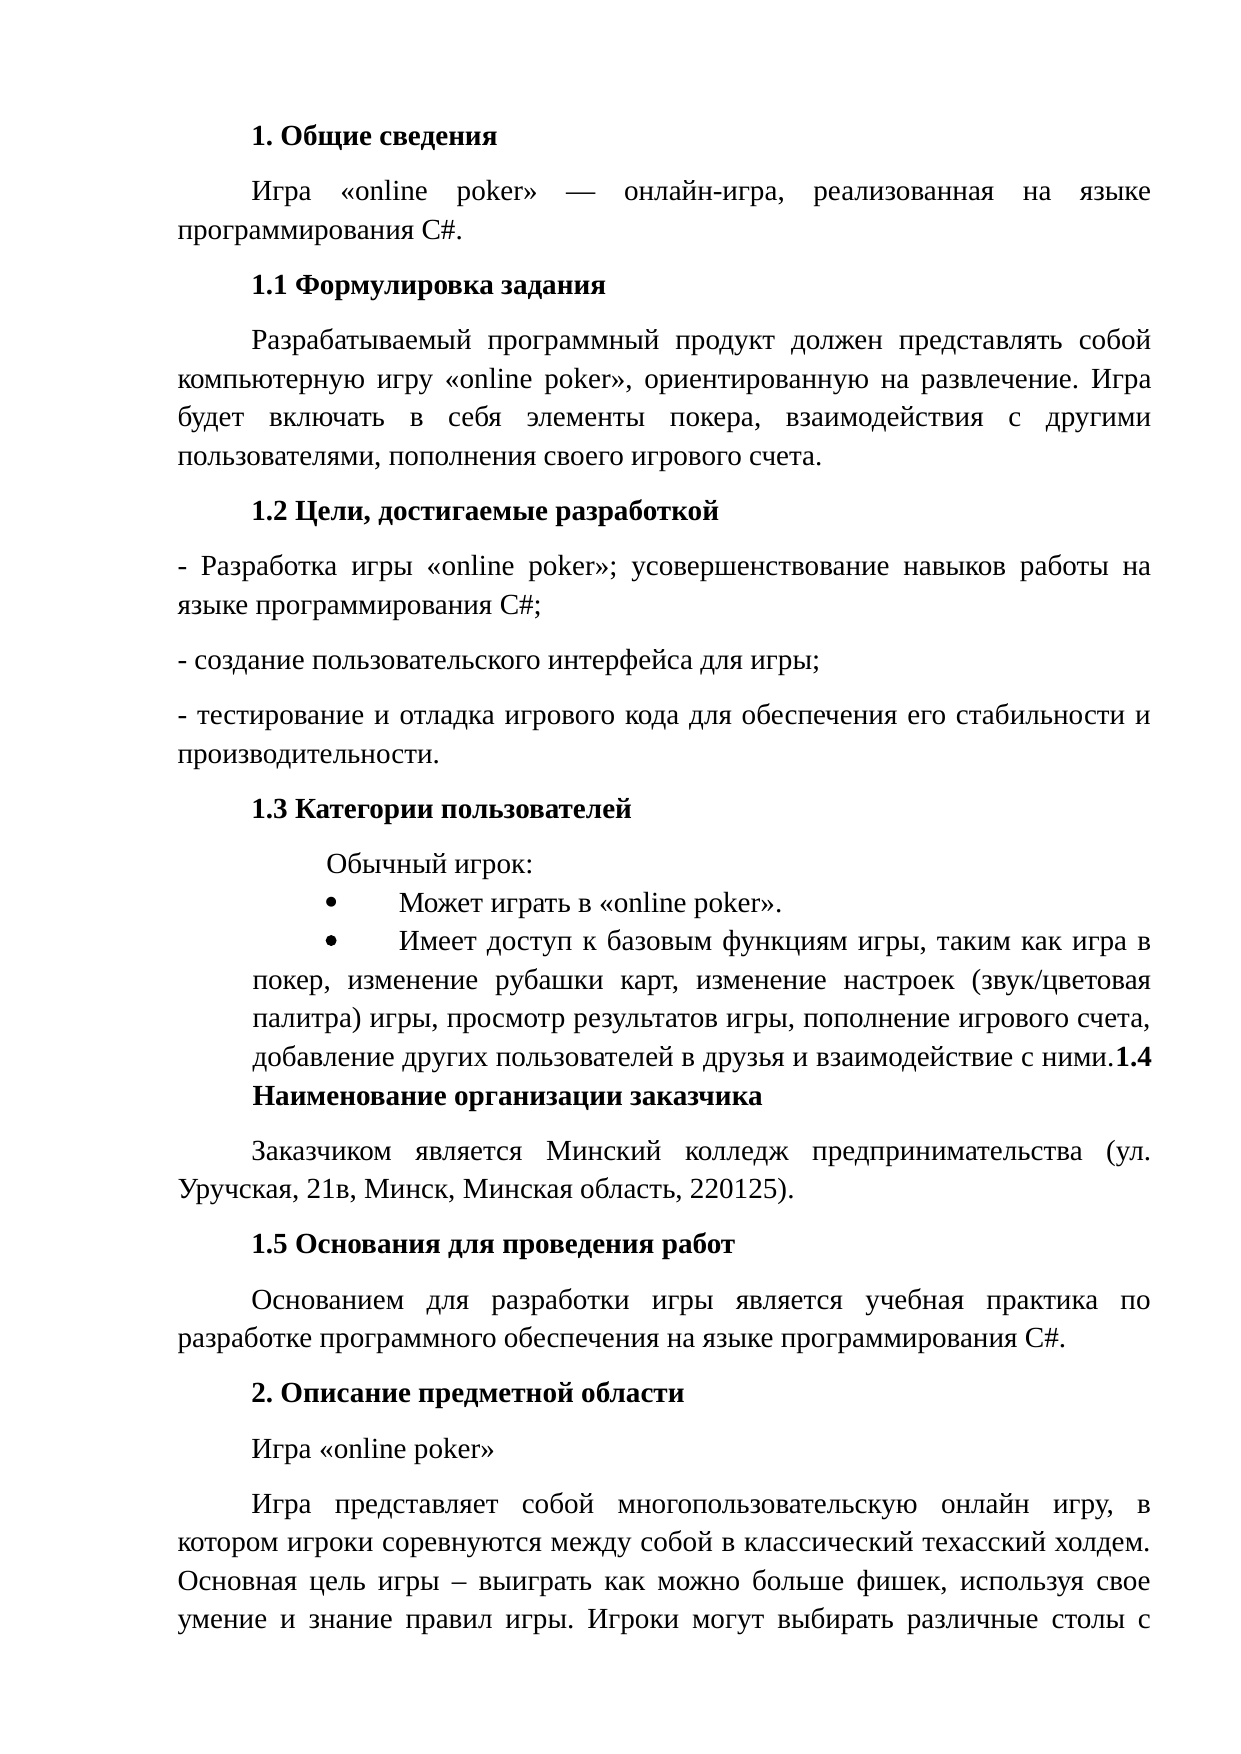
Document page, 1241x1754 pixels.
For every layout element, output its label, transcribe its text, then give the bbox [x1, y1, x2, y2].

list Имеет доступ к базовым функциям игры, таким как игра в покер, изменение рубашки карт, изменение настроек (звук/цветовая палитра) игры, просмотр результатов игры, пополнение игрового счета, добавление других пользователей в друзья и взаимодействие с ними.1.4 Наименование организации заказчика [252, 923, 1152, 1111]
text 1.5 Основания для проведения работ [177, 1227, 1152, 1260]
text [177, 1486, 1152, 1635]
text 2. Описание предметной области [177, 1376, 1152, 1409]
text Основанием для разработки игры является учебная практика по разработке программного обеспечения на языке программирования C#. [177, 1282, 1152, 1354]
text 1.2 Цели, достигаемые разработкой [177, 493, 1152, 527]
list Может играть в «online poker». [252, 885, 1152, 918]
text - Разработка игры «online poker»; усовершенствование навыков работы на языке программирования C#; [177, 548, 1152, 620]
list Обычный игрок: [326, 846, 1152, 880]
text Разрабатываемый программный продукт должен представлять собой компьютерную игру «online poker», ориентированную на развлечение. Игра будет включать в себя элементы покера, взаимодействия с другими пользователями, пополнения своего игрового счета. [177, 322, 1152, 471]
text 1. Общие сведения [177, 118, 1152, 152]
text 1.1 Формулировка задания [177, 267, 1152, 301]
text Заказчиком является Минский колледж предпринимательства (ул. Уручская, 21в, Минск, Минская область, 220125). [177, 1133, 1152, 1205]
text 1.3 Категории пользователей [177, 791, 1152, 824]
text - создание пользовательского интерфейса для игры; [177, 642, 1152, 676]
text Игра «online poker» — онлайн-игра, реализованная на языке программирования C#. [177, 173, 1152, 245]
text Игра «online poker» [177, 1431, 1152, 1464]
text - тестирование и отладка игрового кода для обеспечения его стабильности и производительности. [177, 697, 1152, 769]
